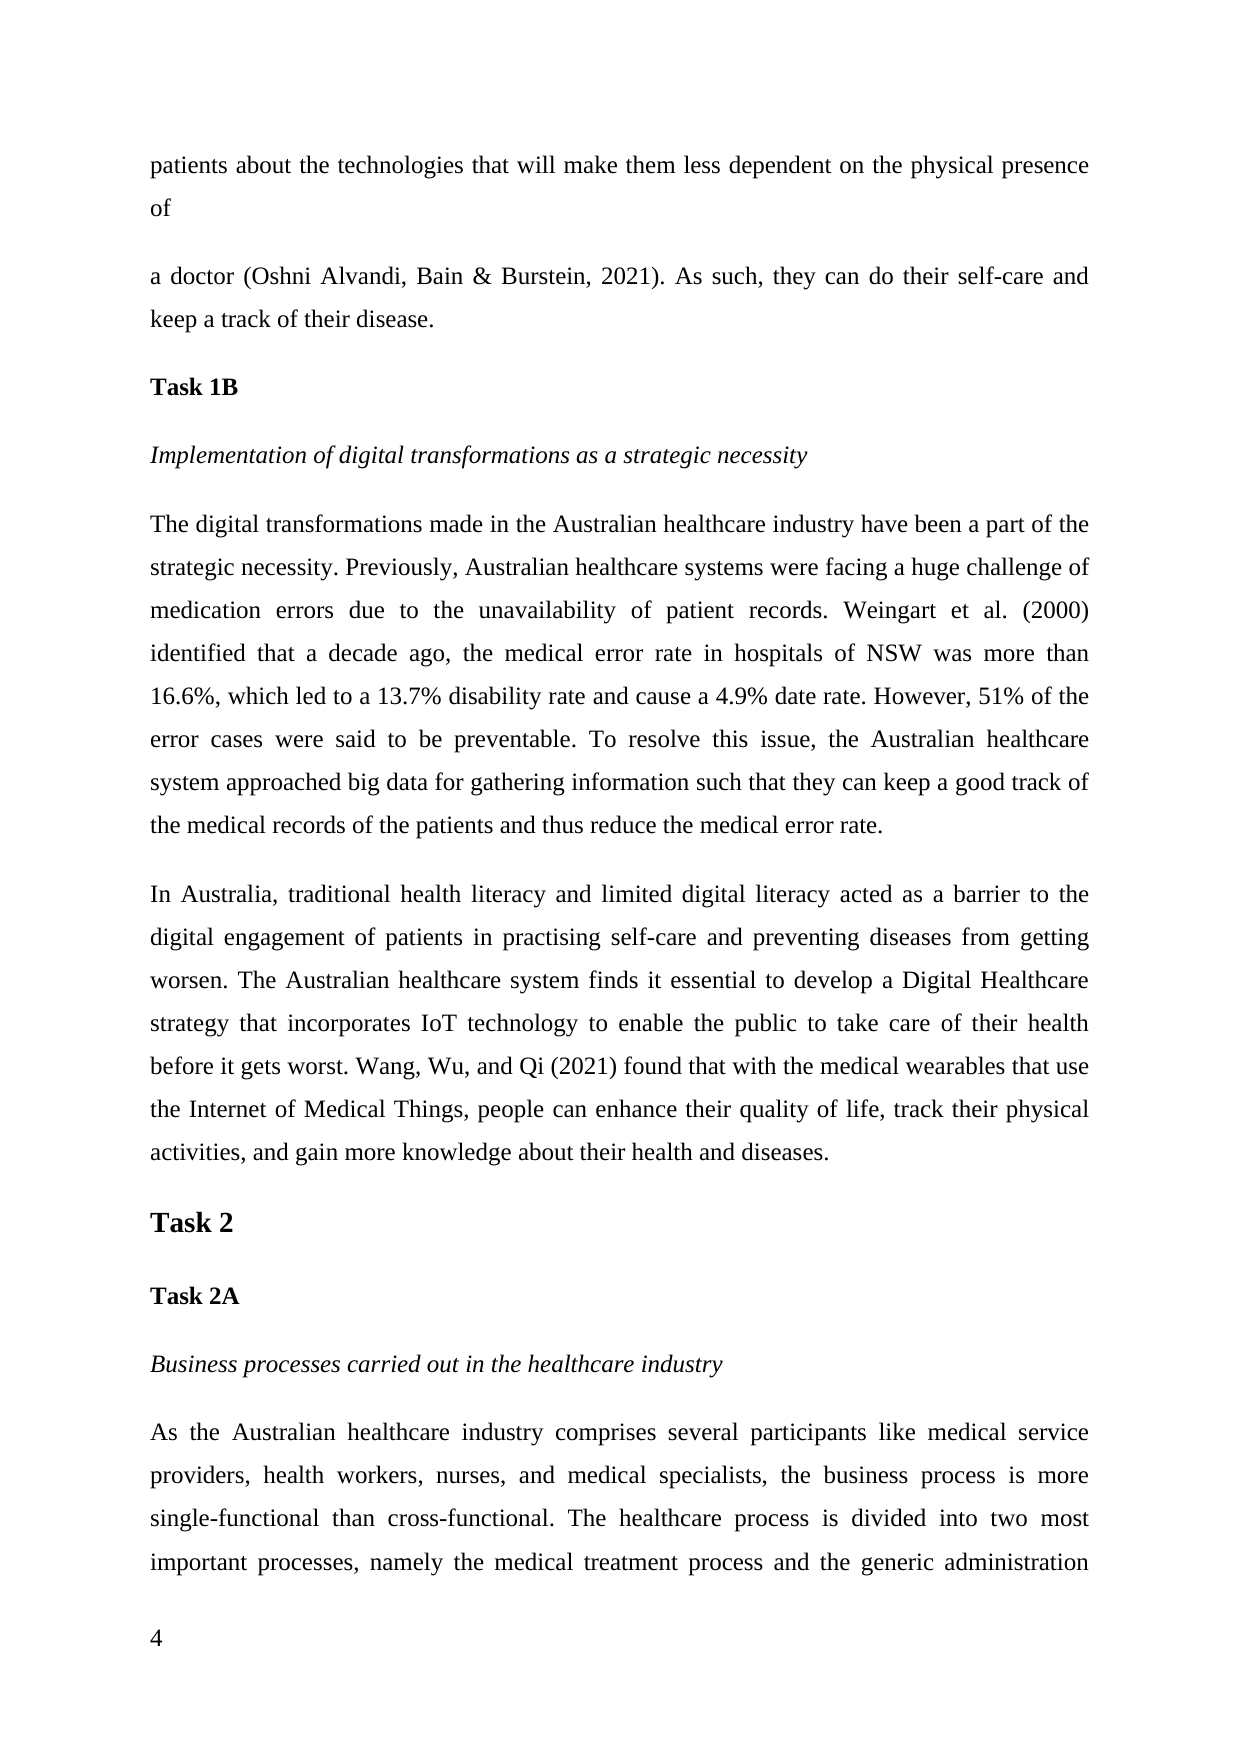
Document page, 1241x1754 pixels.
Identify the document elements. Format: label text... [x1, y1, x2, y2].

subtitle Task 1B [150, 372, 1090, 401]
subtitle Task 2A [150, 1281, 1090, 1310]
text The digital transformations made in the Australian healthcare industry have been a part of the strategic necessity. Previously, Australian healthcare systems were facing a huge challenge of medication errors due to the unavailability of patient records. Weingart et al. (2000) identified that a decade ago, the medical error rate in hospitals of NSW was more than 16.6%, which led to a 13.7% disability rate and cause a 4.9% date rate. However, 51% of the error cases were said to be preventable. To resolve this issue, the Australian healthcare system approached big data for gathering information such that they can keep a good track of the medical records of the patients and thus reduce the medical error rate. [150, 509, 1090, 839]
text In Australia, traditional health literacy and limited digital literacy acted as a barrier to the digital engagement of patients in practising self-care and preventing diseases from getting worsen. The Australian healthcare system finds it essential to develop a Digital Healthcare strategy that incorporates IoT technology to enable the public to take care of their health before it gets worst. Wang, Wu, and Qi (2021) found that with the medical wearables that use the Internet of Medical Things, people can enhance their quality of life, track their physical activities, and gain more knowledge about their health and diseases. [150, 879, 1090, 1166]
text a doctor (Oshni Alvandi, Bain & Burstein, 2021). As such, they can do their self-care and keep a track of their disease. [150, 261, 1090, 333]
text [150, 150, 1090, 222]
subtitle Task 2 [150, 1206, 1090, 1239]
subtitle Implementation of digital transformations as a strategic necessity [150, 441, 1090, 469]
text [150, 1417, 1090, 1575]
subtitle Business processes carried out in the healthcare industry [150, 1349, 1090, 1378]
